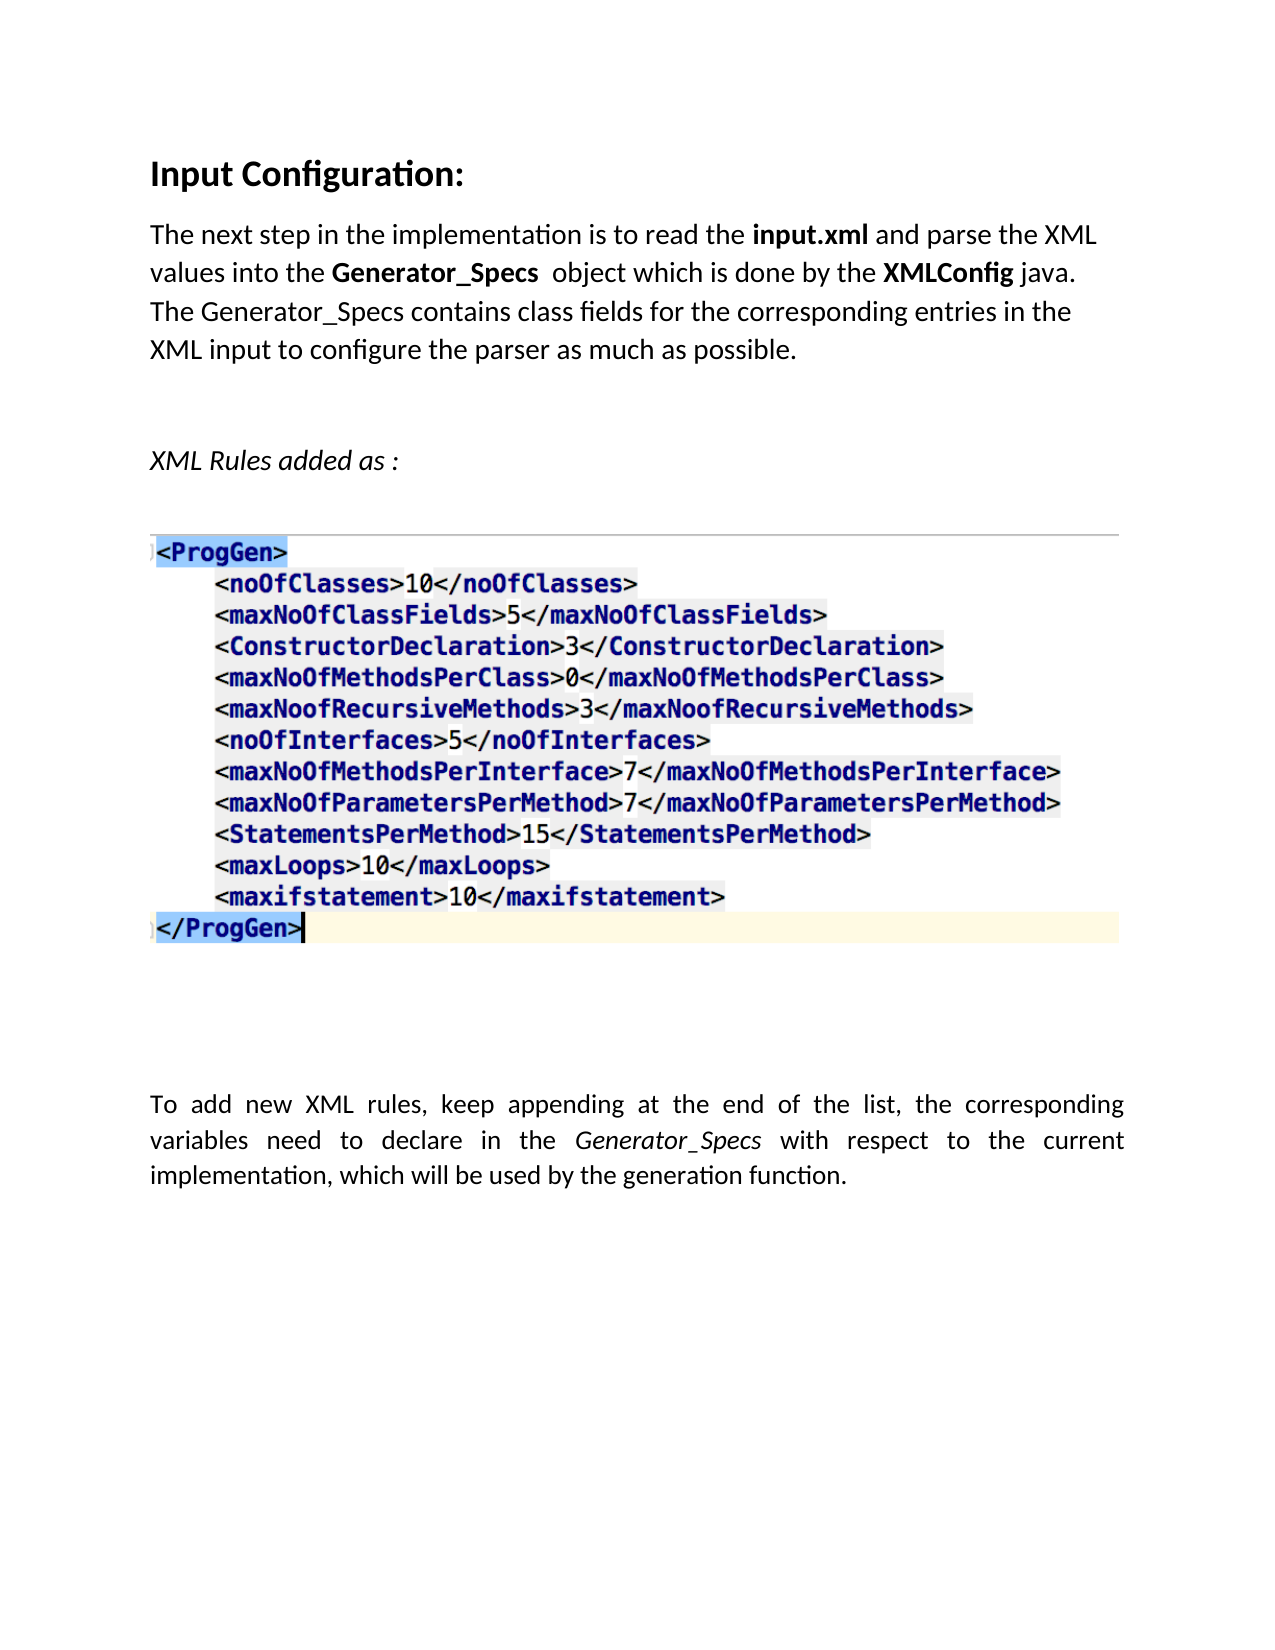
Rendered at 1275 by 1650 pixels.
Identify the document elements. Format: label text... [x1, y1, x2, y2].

picture [150, 534, 1119, 964]
text To add new XML rules, keep appending at the end of the list, the corresponding variables need to declare in the Generator_Specs with respect to the current implementation, which will be used by the generation function. [150, 1087, 1125, 1191]
text The next step in the implementation is to read the input.xml and parse the XML values into the Generator_Specs object which is done by the XMLConfig java. The Generator_Specs contains class fields for the corresponding entries in the XML input to configure the parser as much as possible. [150, 216, 1125, 367]
text XML Rules added as : [150, 442, 1125, 477]
text Input Configuration: [150, 150, 1125, 196]
